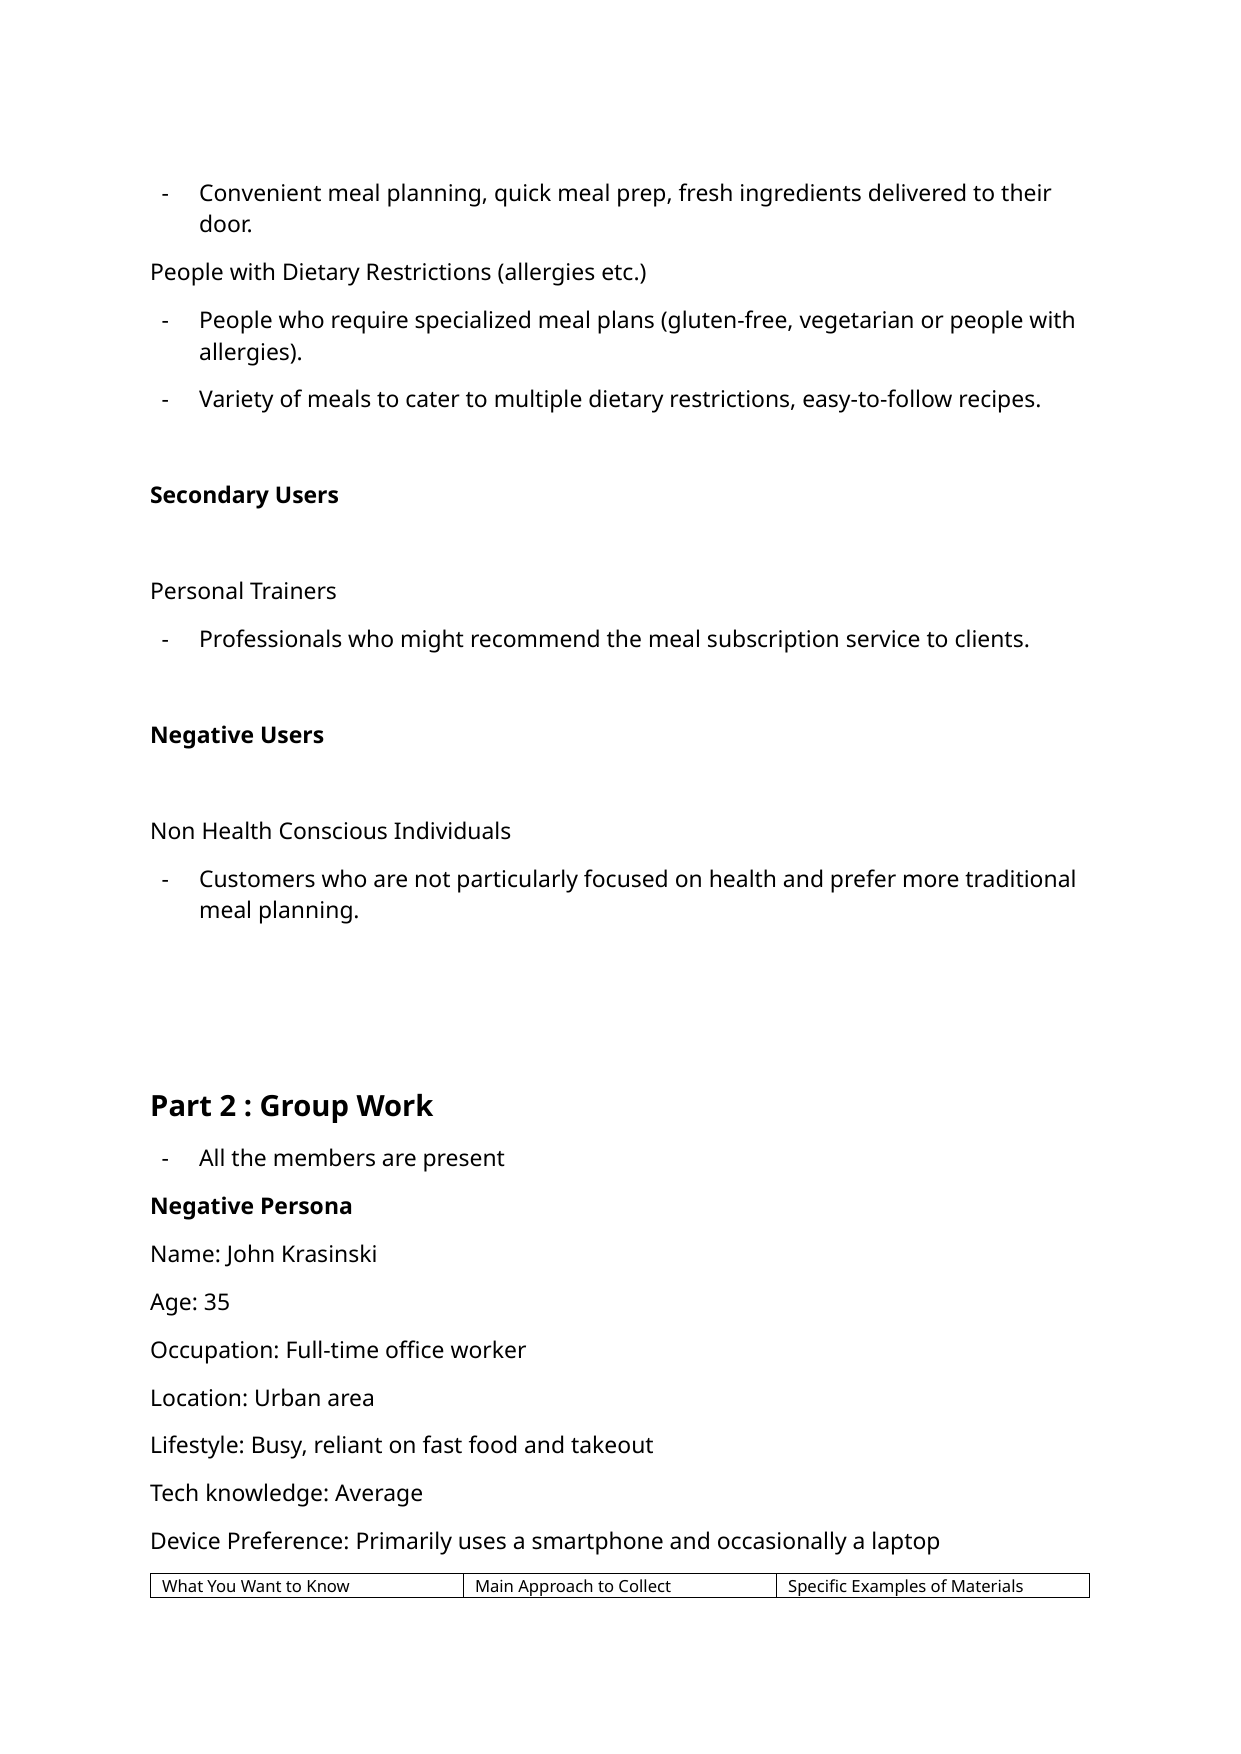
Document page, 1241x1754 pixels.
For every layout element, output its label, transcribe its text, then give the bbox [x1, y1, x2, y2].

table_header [777, 1574, 1089, 1597]
list All the members are present [161, 1142, 1090, 1173]
text Part 2 : Group Work [150, 1086, 1090, 1125]
text People with Dietary Restrictions (allergies etc.) [150, 256, 1090, 288]
text Personal Trainers [150, 575, 1090, 606]
list People who require specialized meal plans (gluten-free, vegetarian or people with allergies). [161, 304, 1090, 367]
list Convenient meal planning, quick meal prep, fresh ingredients delivered to their door. [161, 177, 1090, 240]
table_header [151, 1574, 463, 1597]
text Age: 35 [150, 1286, 1090, 1317]
text Tech knowledge: Average [150, 1477, 1090, 1508]
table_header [464, 1574, 776, 1597]
text Lifestyle: Busy, reliant on fast food and takeout [150, 1429, 1090, 1461]
list Professionals who might recommend the meal subscription service to clients. [161, 623, 1090, 654]
list Variety of meals to cater to multiple dietary restrictions, easy-to-follow recipes. [161, 383, 1090, 415]
text Negative Users [150, 719, 1090, 750]
list Customers who are not particularly focused on health and prefer more traditional meal planning. [161, 863, 1090, 925]
text Name: John Krasinski [150, 1238, 1090, 1269]
text Non Health Conscious Individuals [150, 815, 1090, 846]
text Occupation: Full-time office worker [150, 1333, 1090, 1365]
text Location: Urban area [150, 1381, 1090, 1413]
text Secondary Users [150, 479, 1090, 511]
text Device Preference: Primarily uses a smartphone and occasionally a laptop [150, 1525, 1090, 1556]
text Negative Persona [150, 1190, 1090, 1221]
